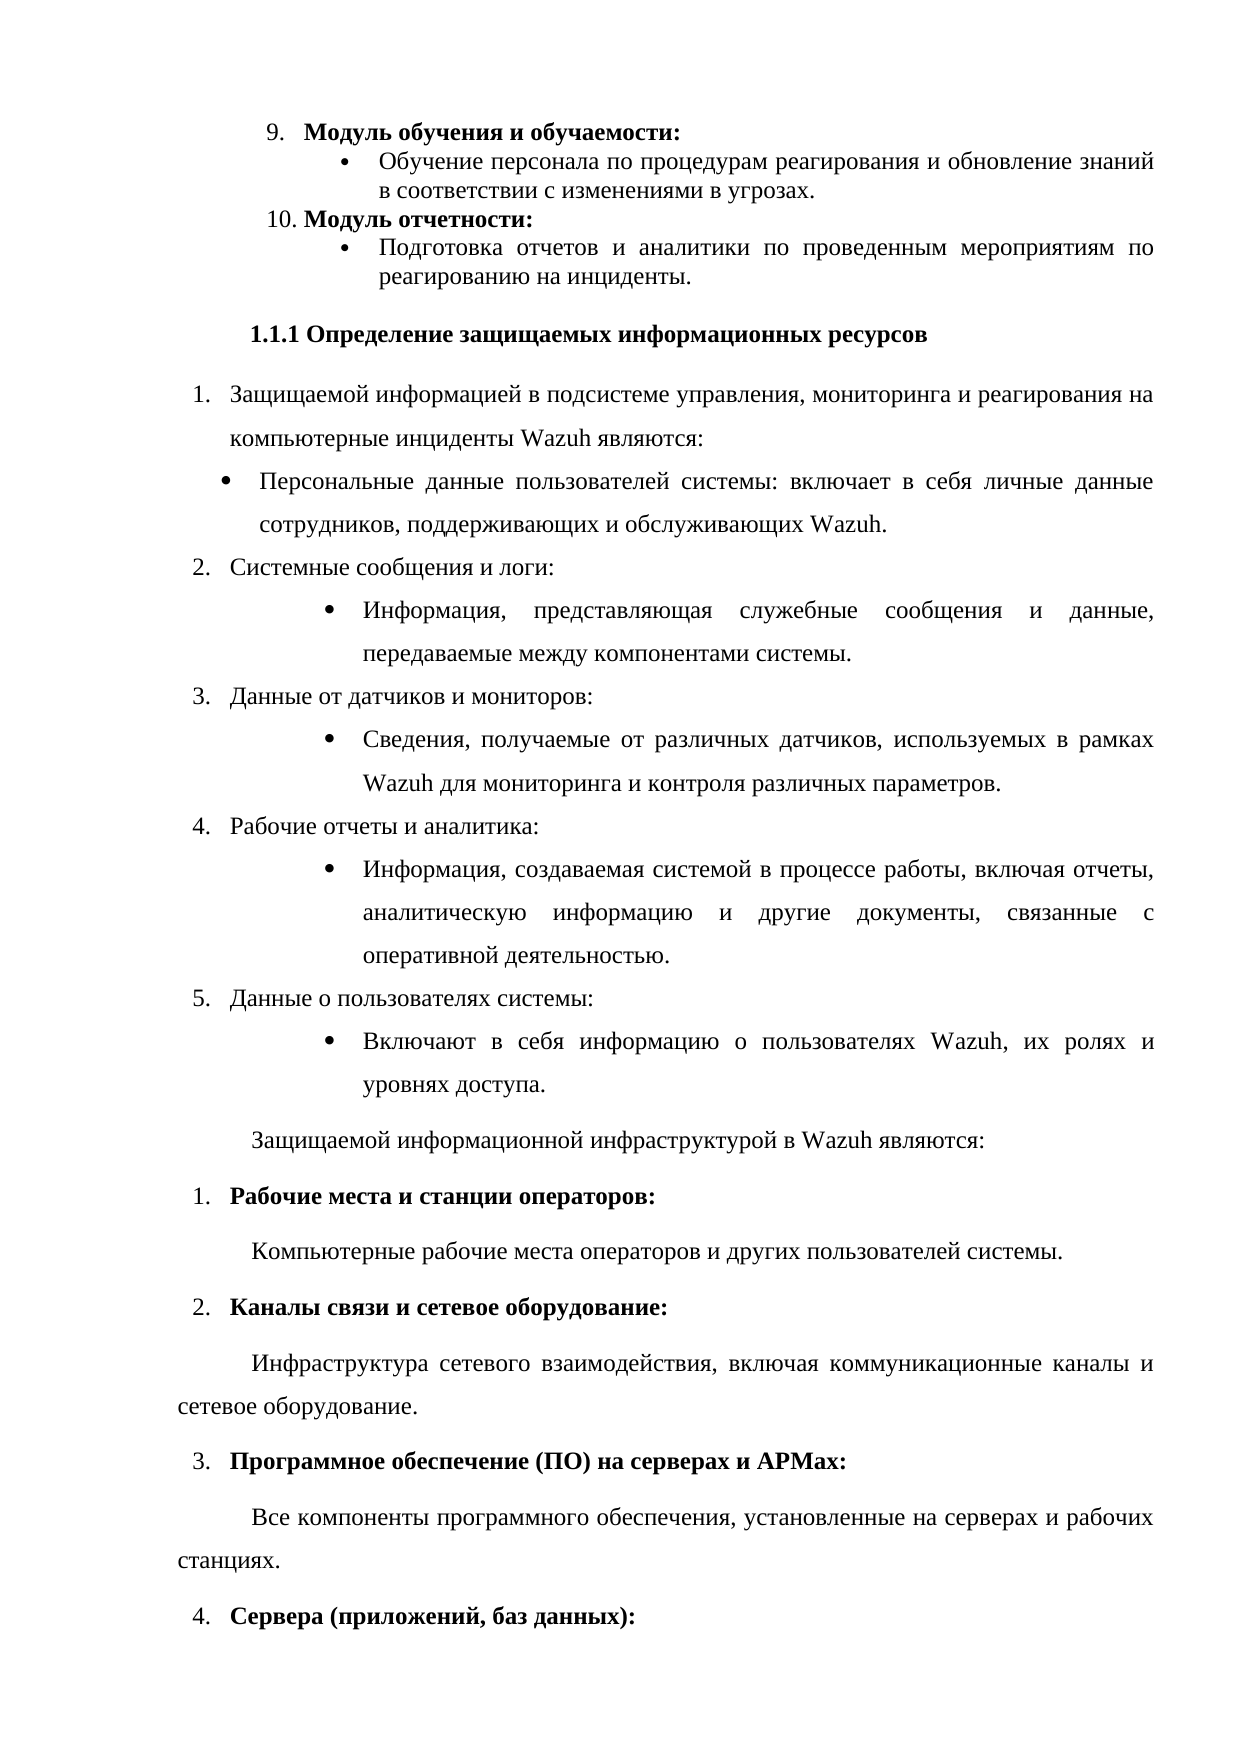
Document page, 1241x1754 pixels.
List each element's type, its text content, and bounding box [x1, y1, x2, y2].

list Сведения, получаемые от различных датчиков, используемых в рамках Wazuh для мониторинга и контроля различных параметров. [325, 724, 1155, 796]
list Обучение персонала по процедурам реагирования и обновление знаний в соответствии с изменениями в угрозах. [341, 146, 1155, 204]
list Модуль обучения и обучаемости: [266, 117, 1155, 146]
list Программное обеспечение (ПО) на серверах и АРМах: [192, 1446, 1155, 1475]
list Сервера (приложений, баз данных): [192, 1601, 1155, 1629]
list Рабочие места и станции операторов: [192, 1181, 1155, 1209]
list Данные о пользователях системы: [192, 983, 1155, 1012]
list Рабочие отчеты и аналитика: [192, 811, 1155, 839]
text Все компоненты программного обеспечения, установленные на серверах и рабочих станциях. [177, 1502, 1155, 1574]
list Системные сообщения и логи: [192, 552, 1155, 581]
list Включают в себя информацию о пользователях Wazuh, их ролях и уровнях доступа. [325, 1026, 1155, 1098]
list Каналы связи и сетевое оборудование: [192, 1292, 1155, 1321]
text Защищаемой информационной инфраструктурой в Wazuh являются: [177, 1125, 1155, 1154]
list Данные от датчиков и мониторов: [192, 681, 1155, 710]
list Информация, представляющая служебные сообщения и данные, передаваемые между компонентами системы. [325, 595, 1155, 667]
list Информация, создаваемая системой в процессе работы, включая отчеты, аналитическую информацию и другие документы, связанные с оперативной деятельностью. [325, 854, 1155, 969]
text Компьютерные рабочие места операторов и других пользователей системы. [177, 1236, 1155, 1265]
list Защищаемой информацией в подсистеме управления, мониторинга и реагирования на компьютерные инциденты Wazuh являются: [192, 379, 1155, 451]
list Модуль отчетности: [266, 204, 1155, 232]
list Подготовка отчетов и аналитики по проведенным мероприятиям по реагированию на инциденты. [341, 232, 1155, 290]
subtitle Определение защищаемых информационных ресурсов [249, 319, 1153, 348]
text Инфраструктура сетевого взаимодействия, включая коммуникационные каналы и сетевое оборудование. [177, 1348, 1155, 1419]
list Персональные данные пользователей системы: включает в себя личные данные сотрудников, поддерживающих и обслуживающих Wazuh. [222, 466, 1155, 538]
